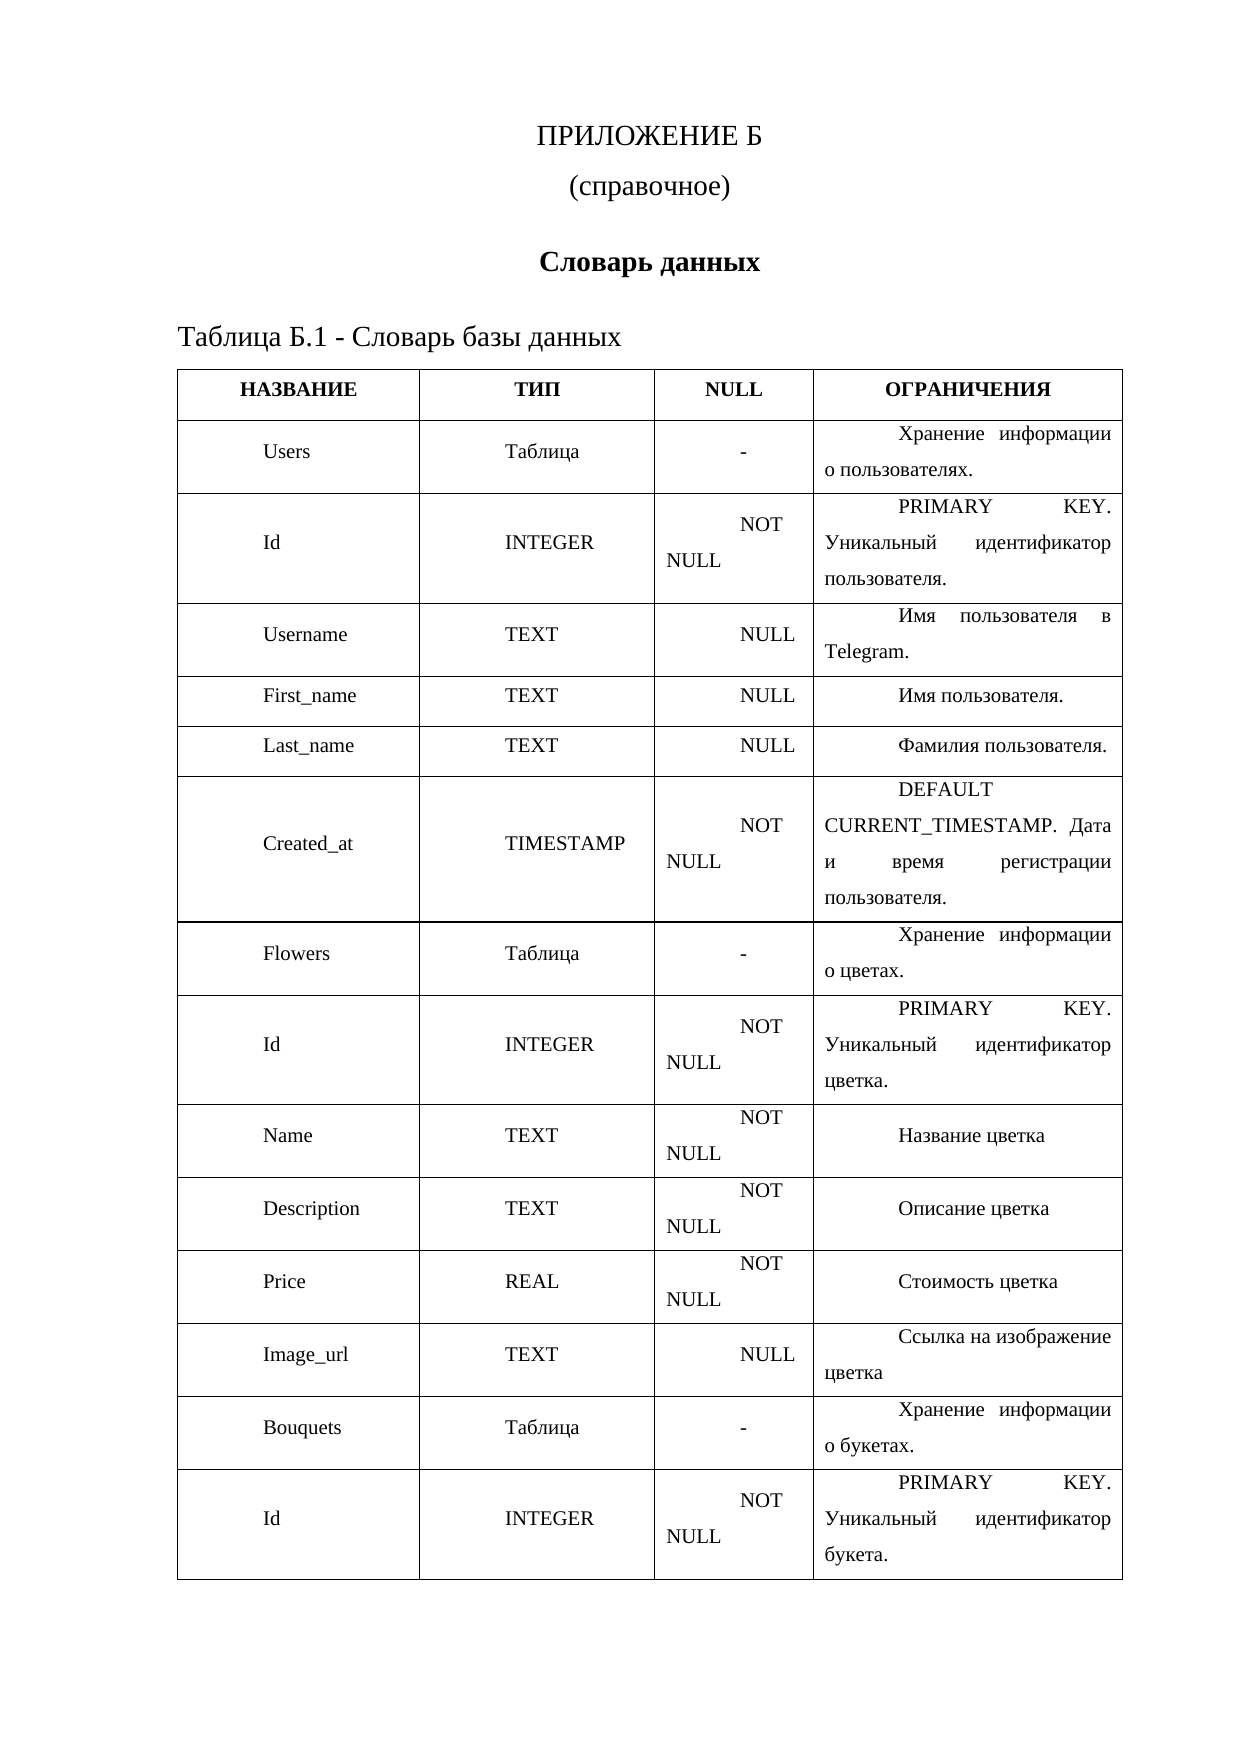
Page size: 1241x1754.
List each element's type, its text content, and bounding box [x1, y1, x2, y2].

table_cell REAL [420, 1251, 654, 1323]
table_cell NULL [655, 677, 813, 726]
table_cell NOT NULL [655, 777, 813, 921]
table_cell INTEGER [420, 996, 654, 1104]
table_cell NOT NULL [655, 1178, 813, 1250]
table_cell Id [178, 996, 419, 1104]
table_cell NOT NULL [655, 1105, 813, 1177]
table_cell Имя пользователя в Telegram. [814, 604, 1122, 676]
table_cell Хранение информации о цветах. [814, 923, 1122, 994]
table_cell - [655, 1397, 813, 1469]
table_cell PRIMARY KEY. Уникальный идентификатор цветка. [814, 996, 1122, 1104]
table_cell PRIMARY KEY. Уникальный идентификатор пользователя. [814, 494, 1122, 602]
table_cell Название цветка [814, 1105, 1122, 1177]
table_cell TEXT [420, 1105, 654, 1177]
table_header ОГРАНИЧЕНИЯ [814, 370, 1122, 420]
table_cell - [655, 923, 813, 994]
list ПРИЛОЖЕНИЕ Б [177, 118, 1122, 152]
table_cell Ссылка на изображение цветка [814, 1324, 1122, 1396]
table_cell Username [178, 604, 419, 676]
table_cell NOT NULL [655, 1470, 813, 1578]
table_cell INTEGER [420, 494, 654, 602]
table_cell NOT NULL [655, 494, 813, 602]
table_cell Таблица [420, 1397, 654, 1469]
table_cell TEXT [420, 1324, 654, 1396]
table_cell Flowers [178, 923, 419, 994]
table_cell INTEGER [420, 1470, 654, 1578]
table_cell Описание цветка [814, 1178, 1122, 1250]
table_cell Users [178, 421, 419, 493]
table_cell Хранение информации о пользователях. [814, 421, 1122, 493]
table_cell Id [178, 1470, 419, 1578]
table_cell NULL [655, 727, 813, 776]
table_cell Таблица [420, 421, 654, 493]
table_cell Имя пользователя. [814, 677, 1122, 726]
table_header ТИП [420, 370, 654, 420]
table_cell Хранение информации о букетах. [814, 1397, 1122, 1469]
table_cell DEFAULT CURRENT_TIMESTAMP. Дата и время регистрации пользователя. [814, 777, 1122, 921]
table_cell Created_at [178, 777, 419, 921]
table_cell Id [178, 494, 419, 602]
table_cell First_name [178, 677, 419, 726]
table_cell TEXT [420, 1178, 654, 1250]
table_cell - [655, 421, 813, 493]
table_cell Bouquets [178, 1397, 419, 1469]
table_cell TIMESTAMP [420, 777, 654, 921]
table_cell Image_url [178, 1324, 419, 1396]
text Словарь данных [177, 244, 1122, 277]
table_cell Last_name [178, 727, 419, 776]
table_cell NOT NULL [655, 1251, 813, 1323]
table_cell Description [178, 1178, 419, 1250]
table_cell TEXT [420, 677, 654, 726]
table_cell TEXT [420, 727, 654, 776]
table_cell Фамилия пользователя. [814, 727, 1122, 776]
table_cell Price [178, 1251, 419, 1323]
table_cell PRIMARY KEY. Уникальный идентификатор букета. [814, 1470, 1122, 1578]
table_cell NULL [655, 604, 813, 676]
table_cell Таблица [420, 923, 654, 994]
table_cell Name [178, 1105, 419, 1177]
text (справочное) [177, 168, 1122, 202]
table_header NULL [655, 370, 813, 420]
table_cell NULL [655, 1324, 813, 1396]
table_cell TEXT [420, 604, 654, 676]
table_cell Стоимость цветка [814, 1251, 1122, 1323]
table_cell NOT NULL [655, 996, 813, 1104]
table_header НАЗВАНИЕ [178, 370, 419, 420]
